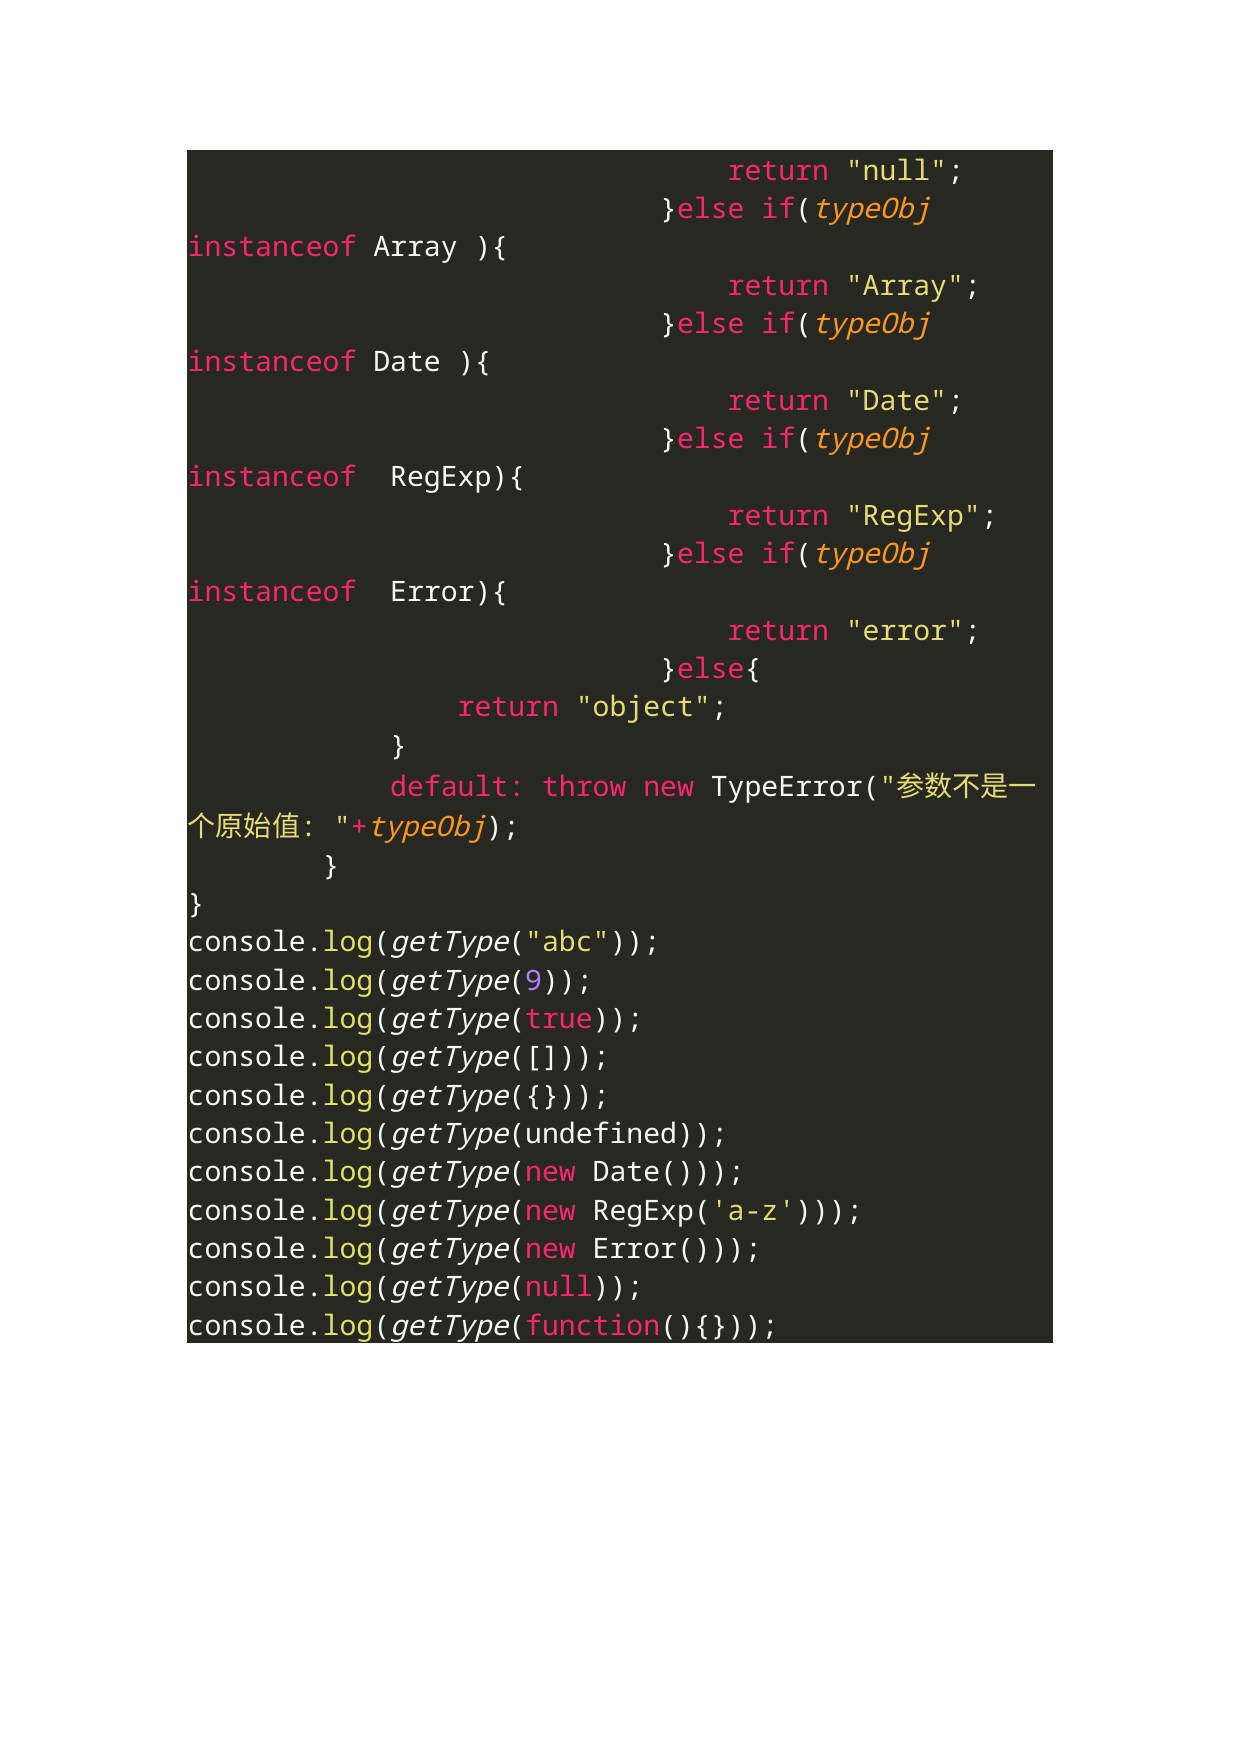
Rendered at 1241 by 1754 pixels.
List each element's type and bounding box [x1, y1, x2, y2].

text [187, 150, 1053, 1343]
